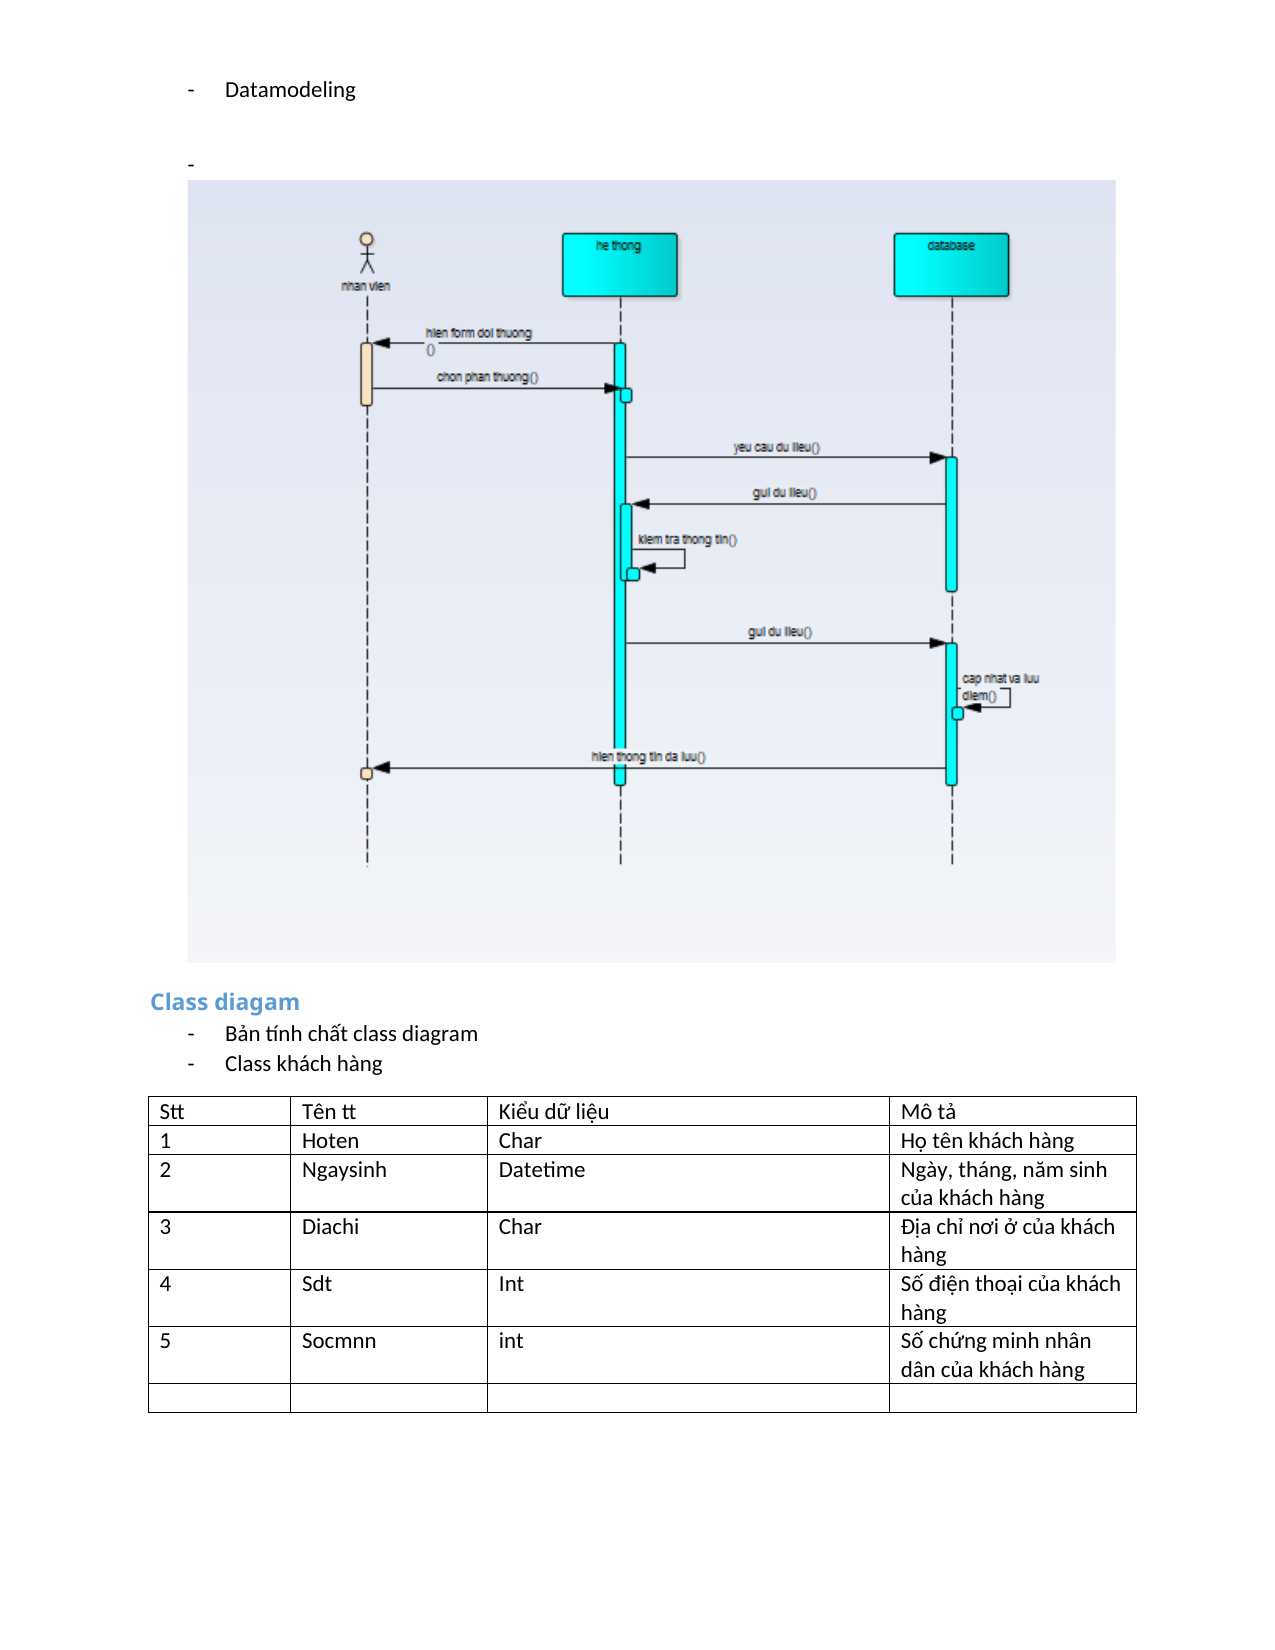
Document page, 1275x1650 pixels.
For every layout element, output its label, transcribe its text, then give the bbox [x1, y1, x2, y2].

table_cell Số điện thoại của khách hàng [890, 1270, 1136, 1326]
table_cell Int [488, 1270, 889, 1326]
table_cell [149, 1384, 290, 1412]
table_header Stt [149, 1097, 290, 1125]
table_cell [488, 1384, 889, 1412]
list Class khách hàng [187, 1049, 1125, 1077]
table_cell [291, 1384, 487, 1412]
table_cell int [488, 1327, 889, 1383]
table_cell 2 [149, 1155, 290, 1211]
table_cell 3 [149, 1213, 290, 1268]
subtitle Class diagam [150, 986, 1125, 1017]
table_cell Ngày, tháng, năm sinh của khách hàng [890, 1155, 1136, 1211]
table_cell Datetime [488, 1155, 889, 1211]
picture [187, 180, 1116, 963]
table_header Tên tt [291, 1097, 487, 1125]
table_cell 4 [149, 1270, 290, 1326]
table_cell Ngaysinh [291, 1155, 487, 1211]
table_header Kiểu dữ liệu [488, 1097, 889, 1125]
table_cell Họ tên khách hàng [890, 1126, 1136, 1154]
table_cell 1 [149, 1126, 290, 1154]
table_cell Địa chỉ nơi ở của khách hàng [890, 1213, 1136, 1268]
table_cell Char [488, 1126, 889, 1154]
table_cell Sdt [291, 1270, 487, 1326]
table_cell Diachi [291, 1213, 487, 1268]
table_cell Socmnn [291, 1327, 487, 1383]
table_cell Số chứng minh nhân dân của khách hàng [890, 1327, 1136, 1383]
table_cell Char [488, 1213, 889, 1268]
list Bản tính chất class diagram [187, 1019, 1125, 1047]
table_cell [890, 1384, 1136, 1412]
table_header Mô tả [890, 1097, 1136, 1125]
table_cell Hoten [291, 1126, 487, 1154]
table_cell 5 [149, 1327, 290, 1383]
